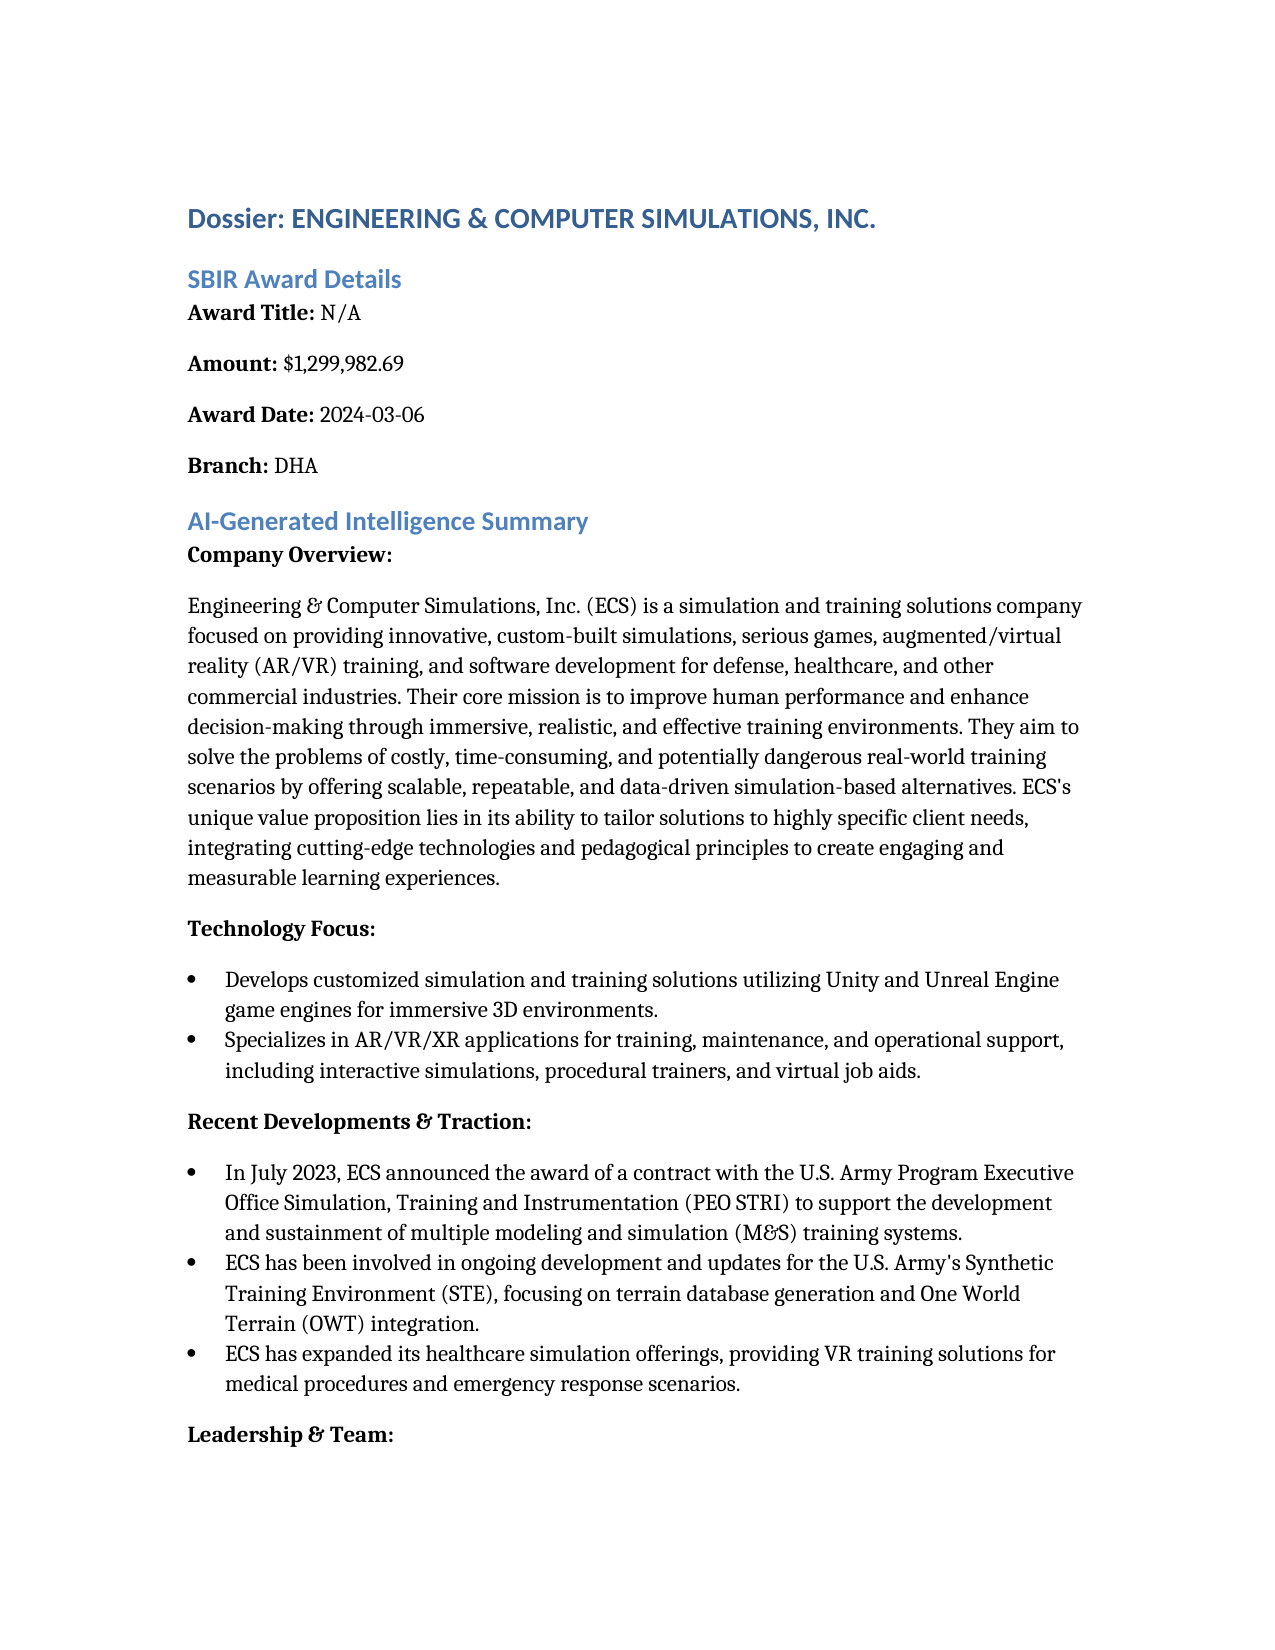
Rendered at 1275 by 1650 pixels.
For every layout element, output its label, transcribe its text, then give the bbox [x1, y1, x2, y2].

text Company Overview: [187, 542, 1087, 568]
list In July 2023, ECS announced the award of a contract with the U.S. Army Program Executive Office Simulation, Training and Instrumentation (PEO STRI) to support the development and sustainment of multiple modeling and simulation (M&S) training systems. [187, 1159, 1087, 1246]
subtitle Dossier: ENGINEERING & COMPUTER SIMULATIONS, INC. [187, 200, 1087, 236]
text Amount: $1,299,982.69 [187, 351, 1087, 377]
text Award Date: 2024-03-06 [187, 402, 1087, 428]
list Specializes in AR/VR/XR applications for training, maintenance, and operational support, including interactive simulations, procedural trainers, and virtual job aids. [187, 1027, 1087, 1084]
list ECS has been involved in ongoing development and updates for the U.S. Army's Synthetic Training Environment (STE), focusing on terrain database generation and One World Terrain (OWT) integration. [187, 1250, 1087, 1337]
text Award Title: N/A [187, 300, 1087, 326]
text Engineering & Computer Simulations, Inc. (ECS) is a simulation and training solutions company focused on providing innovative, custom-built simulations, serious games, augmented/virtual reality (AR/VR) training, and software development for defense, healthcare, and other commercial industries. Their core mission is to improve human performance and enhance decision-making through immersive, realistic, and effective training environments. They aim to solve the problems of costly, time-consuming, and potentially dangerous real-world training scenarios by offering scalable, repeatable, and data-driven simulation-based alternatives. ECS's unique value proposition lies in its ability to tailor solutions to highly specific client needs, integrating cutting-edge technologies and pedagogical principles to create engaging and measurable learning experiences. [187, 593, 1087, 891]
list ECS has expanded its healthcare simulation offerings, providing VR training solutions for medical procedures and emergency response scenarios. [187, 1341, 1087, 1397]
text Branch: DHA [187, 453, 1087, 479]
list Develops customized simulation and training solutions utilizing Unity and Unreal Engine game engines for immersive 3D environments. [187, 967, 1087, 1023]
subtitle SBIR Award Details [187, 262, 1087, 295]
text Leadership & Team: [187, 1422, 1087, 1448]
text Recent Developments & Traction: [187, 1108, 1087, 1135]
subtitle AI-Generated Intelligence Summary [187, 504, 1087, 537]
text Technology Focus: [187, 916, 1087, 942]
